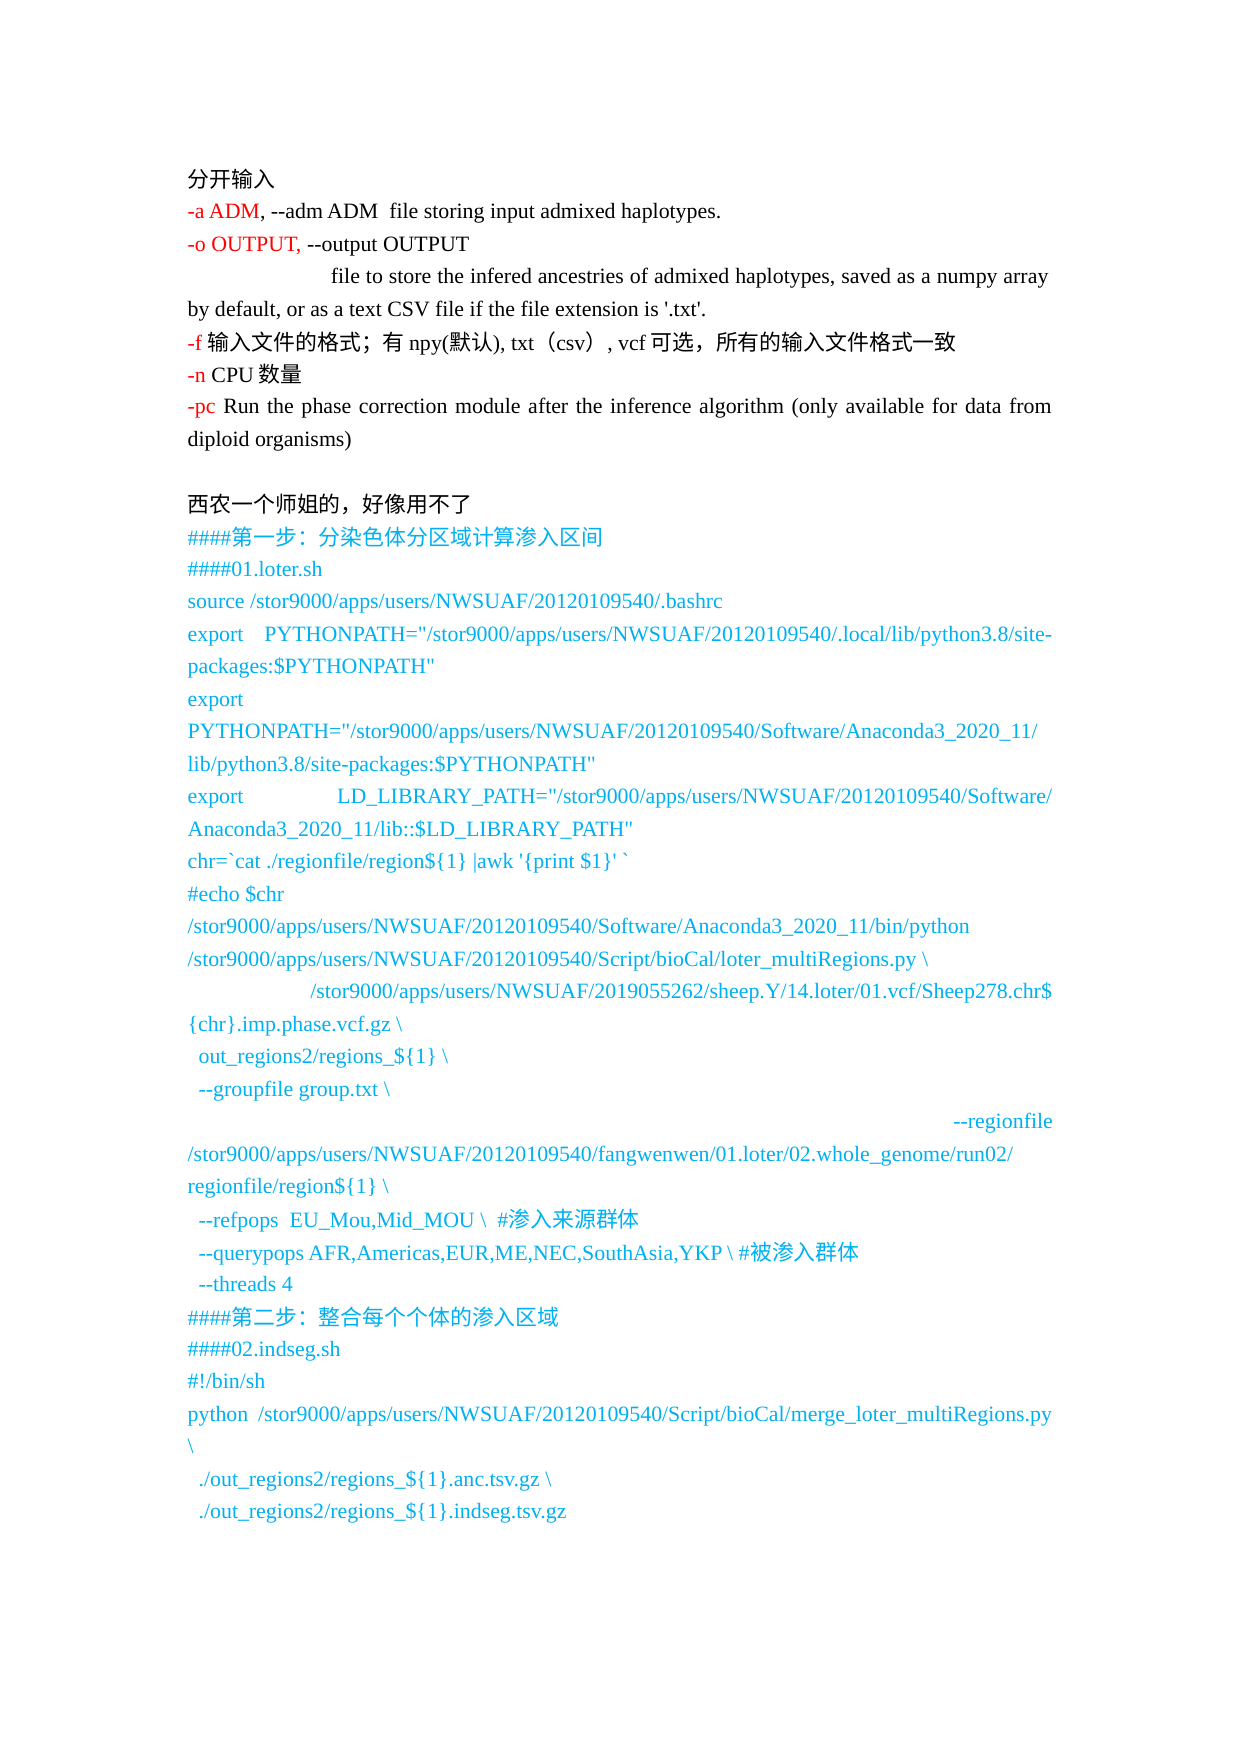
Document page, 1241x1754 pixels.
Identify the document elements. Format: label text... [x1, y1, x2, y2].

picture [465, 952, 471, 966]
text ####01.loter.sh [187, 552, 1053, 584]
text --threads 4 [187, 1267, 1053, 1299]
picture [281, 1279, 288, 1288]
text chr=`cat ./regionfile/region${1} |awk '{print $1}' ` [187, 844, 1053, 877]
picture [187, 919, 193, 933]
picture [915, 984, 921, 998]
picture [555, 627, 561, 641]
picture [606, 627, 612, 641]
text /stor9000/apps/users/NWSUAF/2019055262/sheep.Y/14.loter/01.vcf/Sheep278.chr${chr}.imp.phase.vcf.gz \ [187, 974, 1053, 1039]
text export PYTHONPATH="/stor9000/apps/users/NWSUAF/20120109540/Software/Anaconda3_2020_11/lib/python3.8/site-packages:$PYTHONPATH" [187, 682, 1053, 779]
picture [783, 1407, 790, 1421]
picture [495, 594, 499, 604]
text ####02.indseg.sh [187, 1332, 1053, 1364]
text ./out_regions2/regions_${1}.indseg.tsv.gz [187, 1494, 1053, 1527]
text --regionfile /stor9000/apps/users/NWSUAF/20120109540/fangwenwen/01.loter/02.whole_genome/run02/regionfile/region${1} \ [187, 1104, 1053, 1202]
picture [187, 952, 193, 966]
text export LD_LIBRARY_PATH="/stor9000/apps/users/NWSUAF/20120109540/Software/Anaconda3_2020_11/lib::$LD_LIBRARY_PATH" [187, 779, 1053, 844]
text ####第二步：整合每个个体的渗入区域 [187, 1299, 1053, 1332]
picture [332, 594, 338, 608]
text file to store the infered ancestries of admixed haplotypes, saved as a numpy array by default, or as a text CSV file if the file extension is '.txt'. [187, 259, 1053, 324]
picture [509, 627, 515, 641]
picture [780, 984, 786, 998]
text -o OUTPUT, --output OUTPUT [187, 227, 1053, 259]
picture [570, 921, 576, 930]
text --refpops EU_Mou,Mid_MOU \ #渗入来源群体 [187, 1202, 1053, 1234]
picture [465, 919, 471, 933]
picture [429, 594, 435, 608]
picture [639, 789, 645, 803]
text --querypops AFR,Americas,EUR,ME,NEC,SouthAsia,YKP \ #被渗入群体 [187, 1234, 1053, 1267]
text ####第一步：分染色体分区域计算渗入区间 [187, 519, 1053, 552]
picture [314, 1213, 318, 1223]
picture [378, 594, 384, 608]
text -a ADM, --adm ADM file storing input admixed haplotypes. [187, 194, 1053, 227]
text -n CPU数量 [187, 357, 1053, 389]
picture [709, 1147, 715, 1161]
picture [736, 789, 742, 803]
picture [503, 1407, 507, 1417]
text /stor9000/apps/users/NWSUAF/20120109540/Software/Anaconda3_2020_11/bin/python /stor9000/apps/users/NWSUAF/20120109540/Script/bioCal/loter_multiRegions.py \ [187, 909, 1053, 974]
picture [187, 1147, 193, 1161]
picture [570, 1149, 576, 1158]
picture [802, 789, 806, 799]
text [187, 162, 1053, 194]
picture [207, 1373, 213, 1387]
text python /stor9000/apps/users/NWSUAF/20120109540/Script/bioCal/merge_loter_multiRegions.py \ [187, 1397, 1053, 1462]
text --groupfile group.txt \ [187, 1072, 1053, 1104]
text -f 输入文件的格式；有npy(默认), txt（csv）, vcf可选，所有的输入文件格式一致 [187, 324, 1053, 357]
picture [1031, 724, 1037, 738]
text -pc Run the phase correction module after the inference algorithm (only available for data from diploid organisms) [187, 389, 1053, 454]
picture [672, 627, 676, 637]
picture [437, 1407, 443, 1421]
text 西农一个师姐的，好像用不了 [187, 487, 1053, 519]
picture [676, 919, 682, 933]
text out_regions2/regions_${1} \ [187, 1039, 1053, 1072]
picture [386, 1407, 392, 1421]
text #!/bin/sh [187, 1364, 1053, 1397]
picture [272, 1179, 278, 1193]
picture [685, 789, 691, 803]
picture [271, 854, 277, 868]
picture [570, 954, 576, 963]
picture [432, 724, 438, 738]
picture [362, 854, 368, 868]
picture [595, 724, 599, 734]
text ./out_regions2/regions_${1}.anc.tsv.gz \ [187, 1462, 1053, 1494]
picture [465, 1147, 471, 1161]
text #echo $chr [187, 877, 1053, 909]
text export PYTHONPATH="/stor9000/apps/users/NWSUAF/20120109540/.local/lib/python3.8/site-packages:$PYTHONPATH" [187, 617, 1053, 682]
picture [383, 1082, 389, 1096]
text source /stor9000/apps/users/NWSUAF/20120109540/.bashrc [187, 584, 1053, 617]
picture [703, 984, 709, 998]
